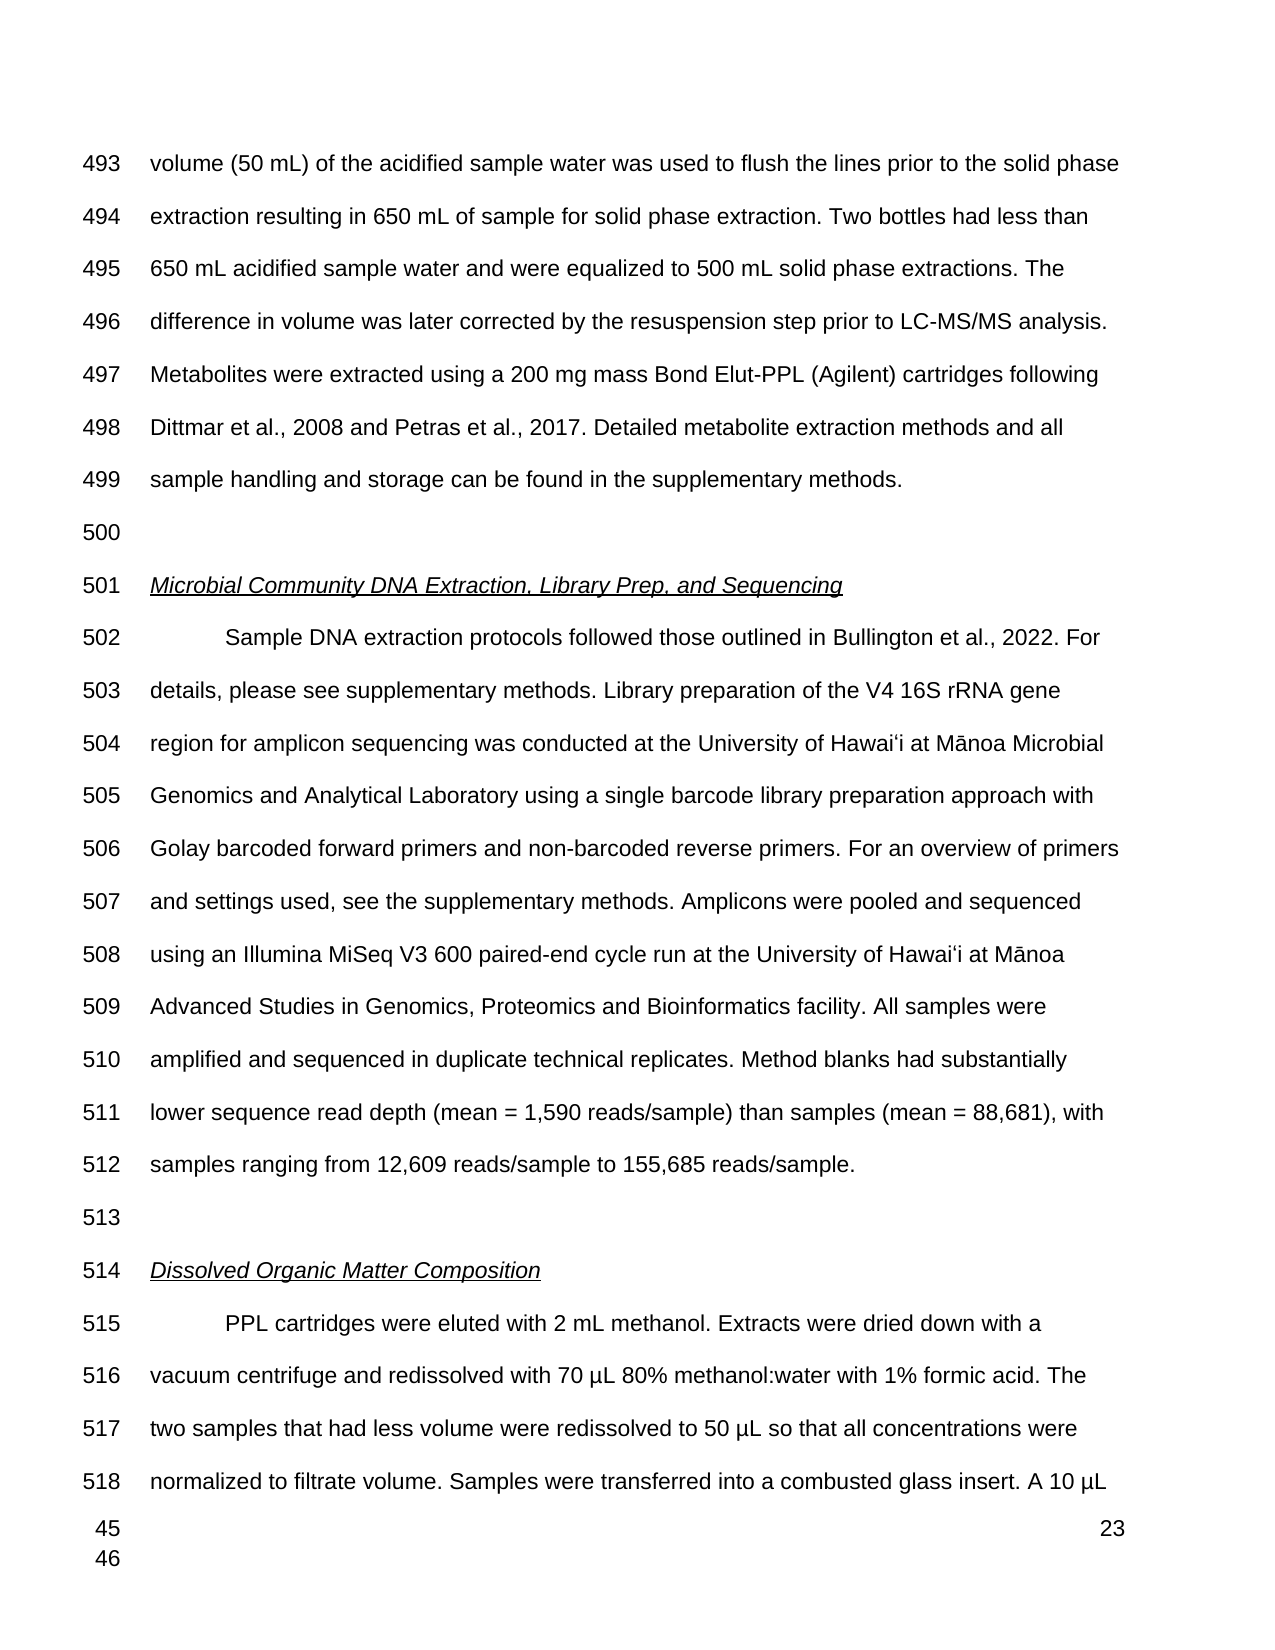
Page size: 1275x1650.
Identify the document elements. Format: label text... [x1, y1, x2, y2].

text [150, 1309, 1125, 1494]
text Sample DNA extraction protocols followed those outlined in Bullington et al., 2022. For details, please see supplementary methods. Library preparation of the V4 16S rRNA gene region for amplicon sequencing was conducted at the University of Hawaiʻi at Mānoa Microbial Genomics and Analytical Laboratory using a single barcode library preparation approach with Golay barcoded forward primers and non-barcoded reverse primers. For an overview of primers and settings used, see the supplementary methods. Amplicons were pooled and sequenced using an Illumina MiSeq V3 600 paired-end cycle run at the University of Hawaiʻi at Mānoa Advanced Studies in Genomics, Proteomics and Bioinformatics facility. All samples were amplified and sequenced in duplicate technical replicates. Method blanks had substantially lower sequence read depth (mean = 1,590 reads/sample) than samples (mean = 88,681), with samples ranging from 12,609 reads/sample to 155,685 reads/sample. [150, 624, 1125, 1178]
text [150, 150, 1125, 493]
text Microbial Community DNA Extraction, Library Prep, and Sequencing [150, 572, 1125, 598]
text Dissolved Organic Matter Composition [150, 1257, 1125, 1283]
